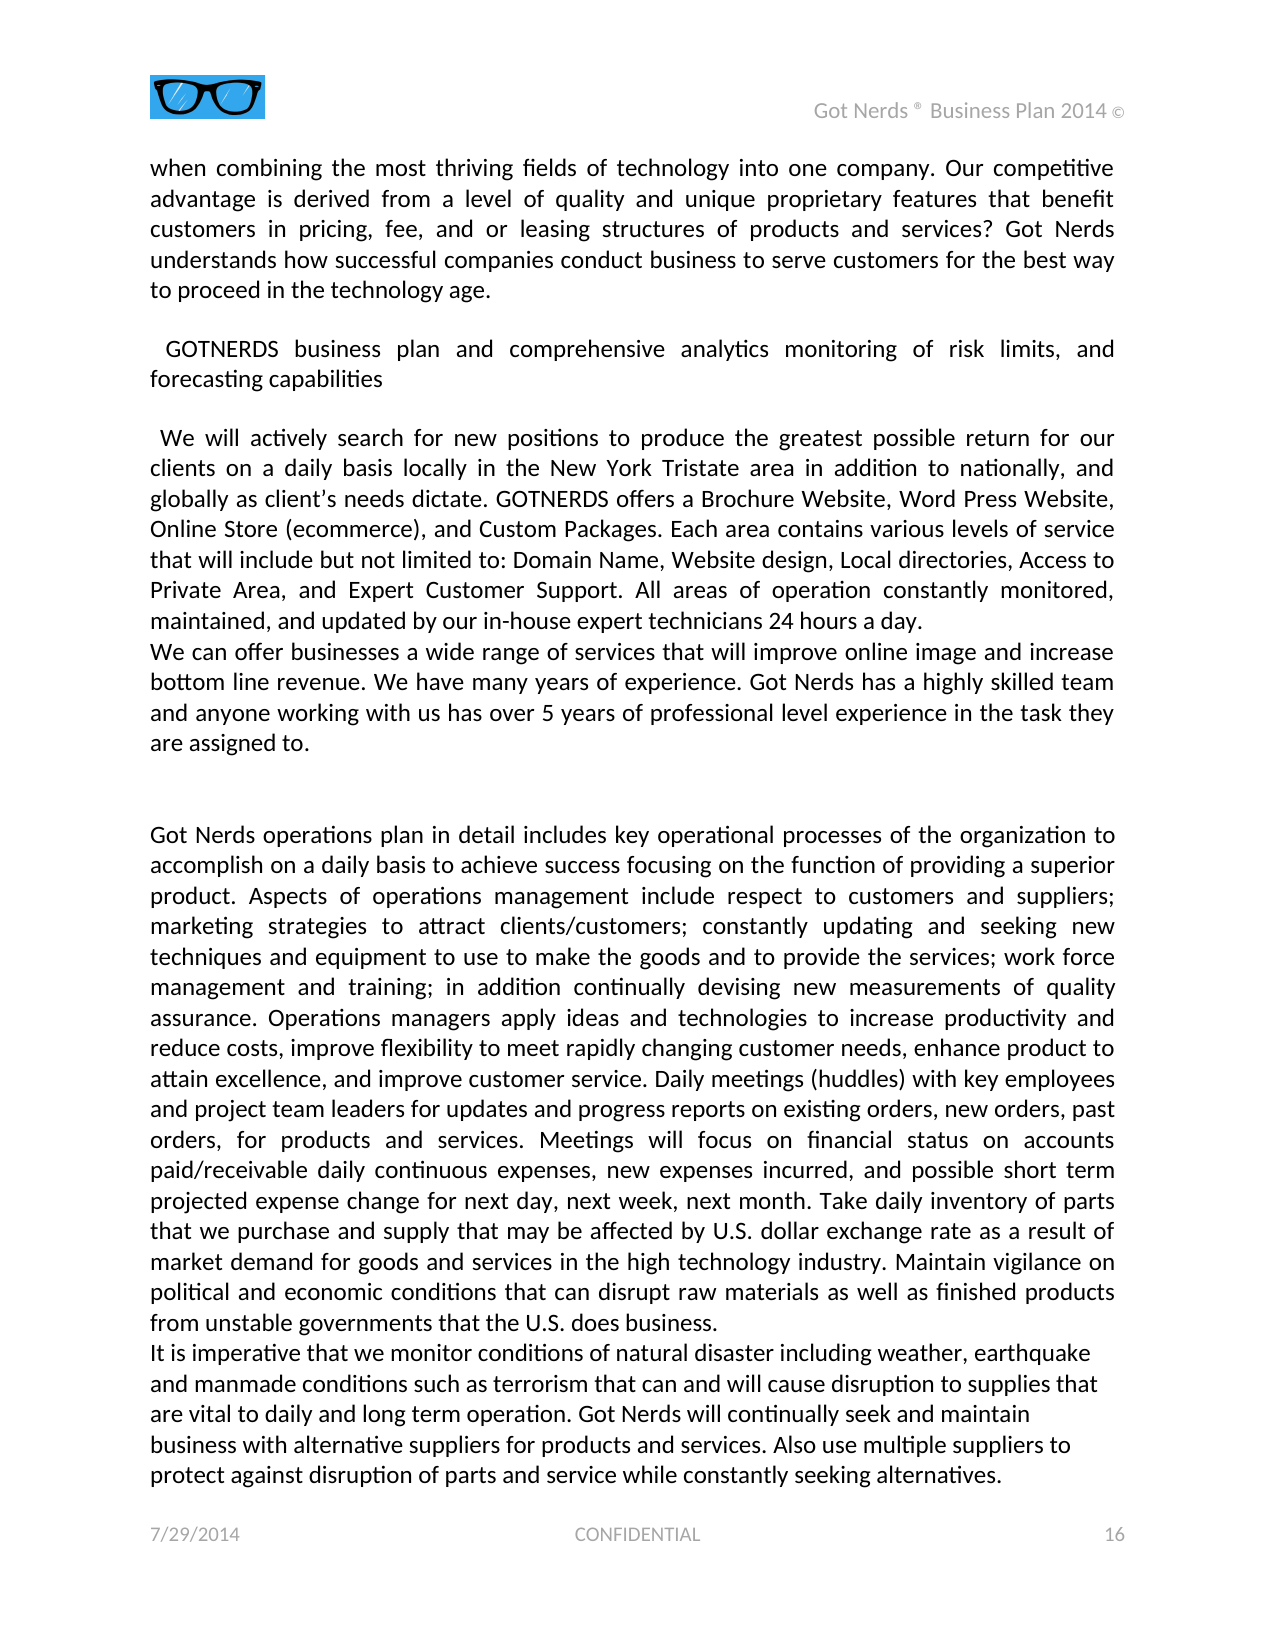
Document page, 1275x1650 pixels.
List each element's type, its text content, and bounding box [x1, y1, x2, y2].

text It is imperative that we monitor conditions of natural disaster including weather, earthquake and manmade conditions such as terrorism that can and will cause disruption to supplies that are vital to daily and long term operation. Got Nerds will continually seek and maintain business with alternative suppliers for products and services. Also use multiple suppliers to protect against disruption of parts and service while constantly seeking alternatives. [150, 1338, 1116, 1490]
text We can offer businesses a wide range of services that will improve online image and increase bottom line revenue. We have many years of experience. Got Nerds has a highly skilled team and anyone working with us has over 5 years of professional level experience in the task they are assigned to. [150, 636, 1116, 758]
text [150, 152, 1116, 305]
text GOTNERDS business plan and comprehensive analytics monitoring of risk limits, and forecasting capabilities [150, 333, 1116, 394]
text Got Nerds operations plan in detail includes key operational processes of the organization to accomplish on a daily basis to achieve success focusing on the function of providing a superior product. Aspects of operations management include respect to customers and suppliers; marketing strategies to attract clients/customers; constantly updating and seeking new techniques and equipment to use to make the goods and to provide the services; work force management and training; in addition continually devising new measurements of quality assurance. Operations managers apply ideas and technologies to increase productivity and reduce costs, improve flexibility to meet rapidly changing customer needs, enhance product to attain excellence, and improve customer service. Daily meetings (huddles) with key employees and project team leaders for updates and progress reports on existing orders, new orders, past orders, for products and services. Meetings will focus on financial status on accounts paid/receivable daily continuous expenses, new expenses incurred, and possible short term projected expense change for next day, next week, next month. Take daily inventory of parts that we purchase and supply that may be affected by U.S. dollar exchange rate as a result of market demand for goods and services in the high technology industry. Maintain vigilance on political and economic conditions that can disrupt raw materials as well as finished products from unstable governments that the U.S. does business. [150, 819, 1117, 1338]
picture [150, 75, 265, 119]
text We will actively search for new positions to produce the greatest possible return for our clients on a daily basis locally in the New York Tristate area in addition to nationally, and globally as client’s needs dictate. GOTNERDS offers a Brochure Website, Word Press Website, Online Store (ecommerce), and Custom Packages. Each area contains various levels of service that will include but not limited to: Domain Name, Website design, Local directories, Access to Private Area, and Expert Customer Support. All areas of operation constantly monitored, maintained, and updated by our in-house expert technicians 24 hours a day. [150, 422, 1116, 636]
